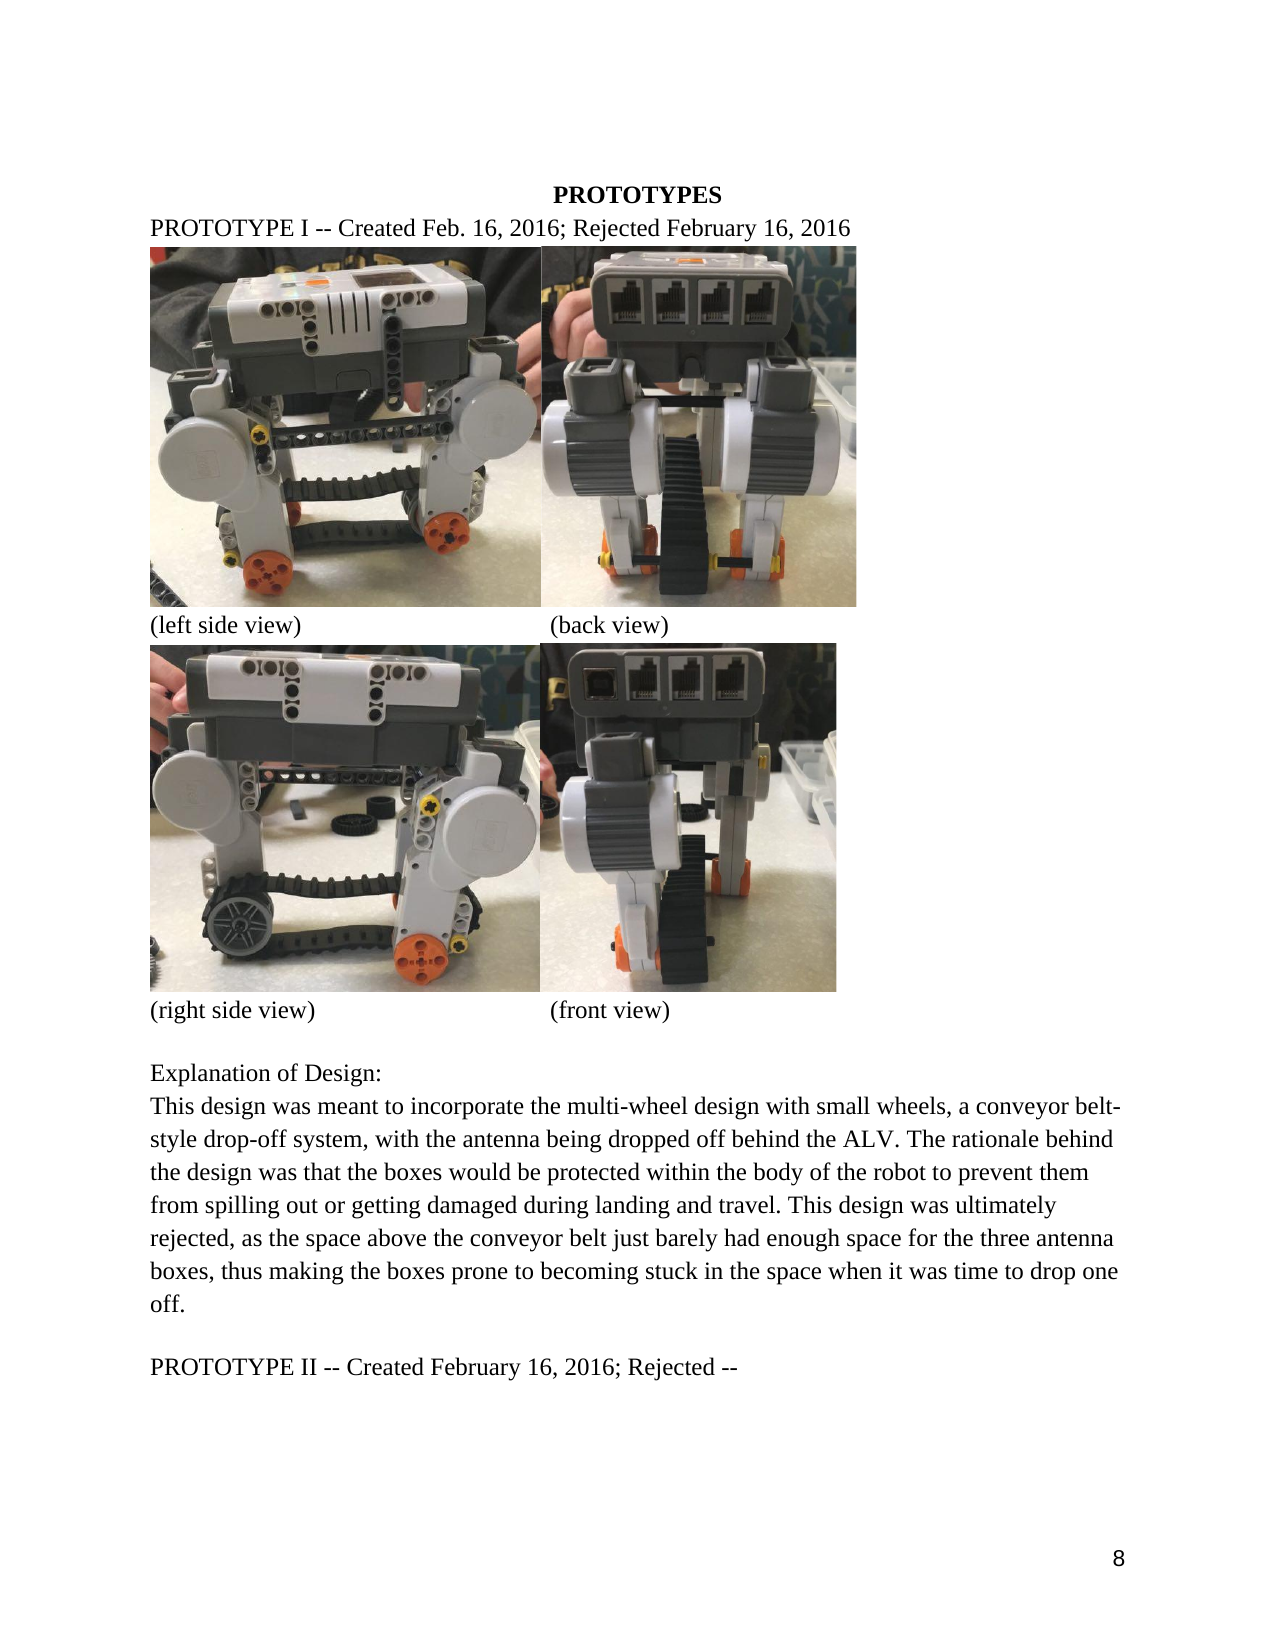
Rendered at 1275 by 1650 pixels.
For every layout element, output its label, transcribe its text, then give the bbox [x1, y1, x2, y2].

text (left side view) (back view) [150, 610, 1125, 639]
text PROTOTYPES [150, 180, 1125, 209]
text PROTOTYPE II -- Created February 16, 2016; Rejected -- [150, 1352, 1125, 1381]
picture [150, 643, 837, 992]
text PROTOTYPE I -- Created Feb. 16, 2016; Rejected February 16, 2016 [150, 213, 1125, 242]
text Explanation of Design: [150, 1058, 1125, 1087]
text This design was meant to incorporate the multi-wheel design with small wheels, a conveyor belt-style drop-off system, with the antenna being dropped off behind the ALV. The rationale behind the design was that the boxes would be protected within the body of the robot to prevent them from spilling out or getting damaged during landing and travel. This design was ultimately rejected, as the space above the conveyor belt just barely had enough space for the three antenna boxes, thus making the boxes prone to becoming stuck in the space when it was time to drop one off. [150, 1091, 1125, 1318]
picture [150, 246, 857, 607]
text (right side view) (front view) [150, 995, 1125, 1024]
